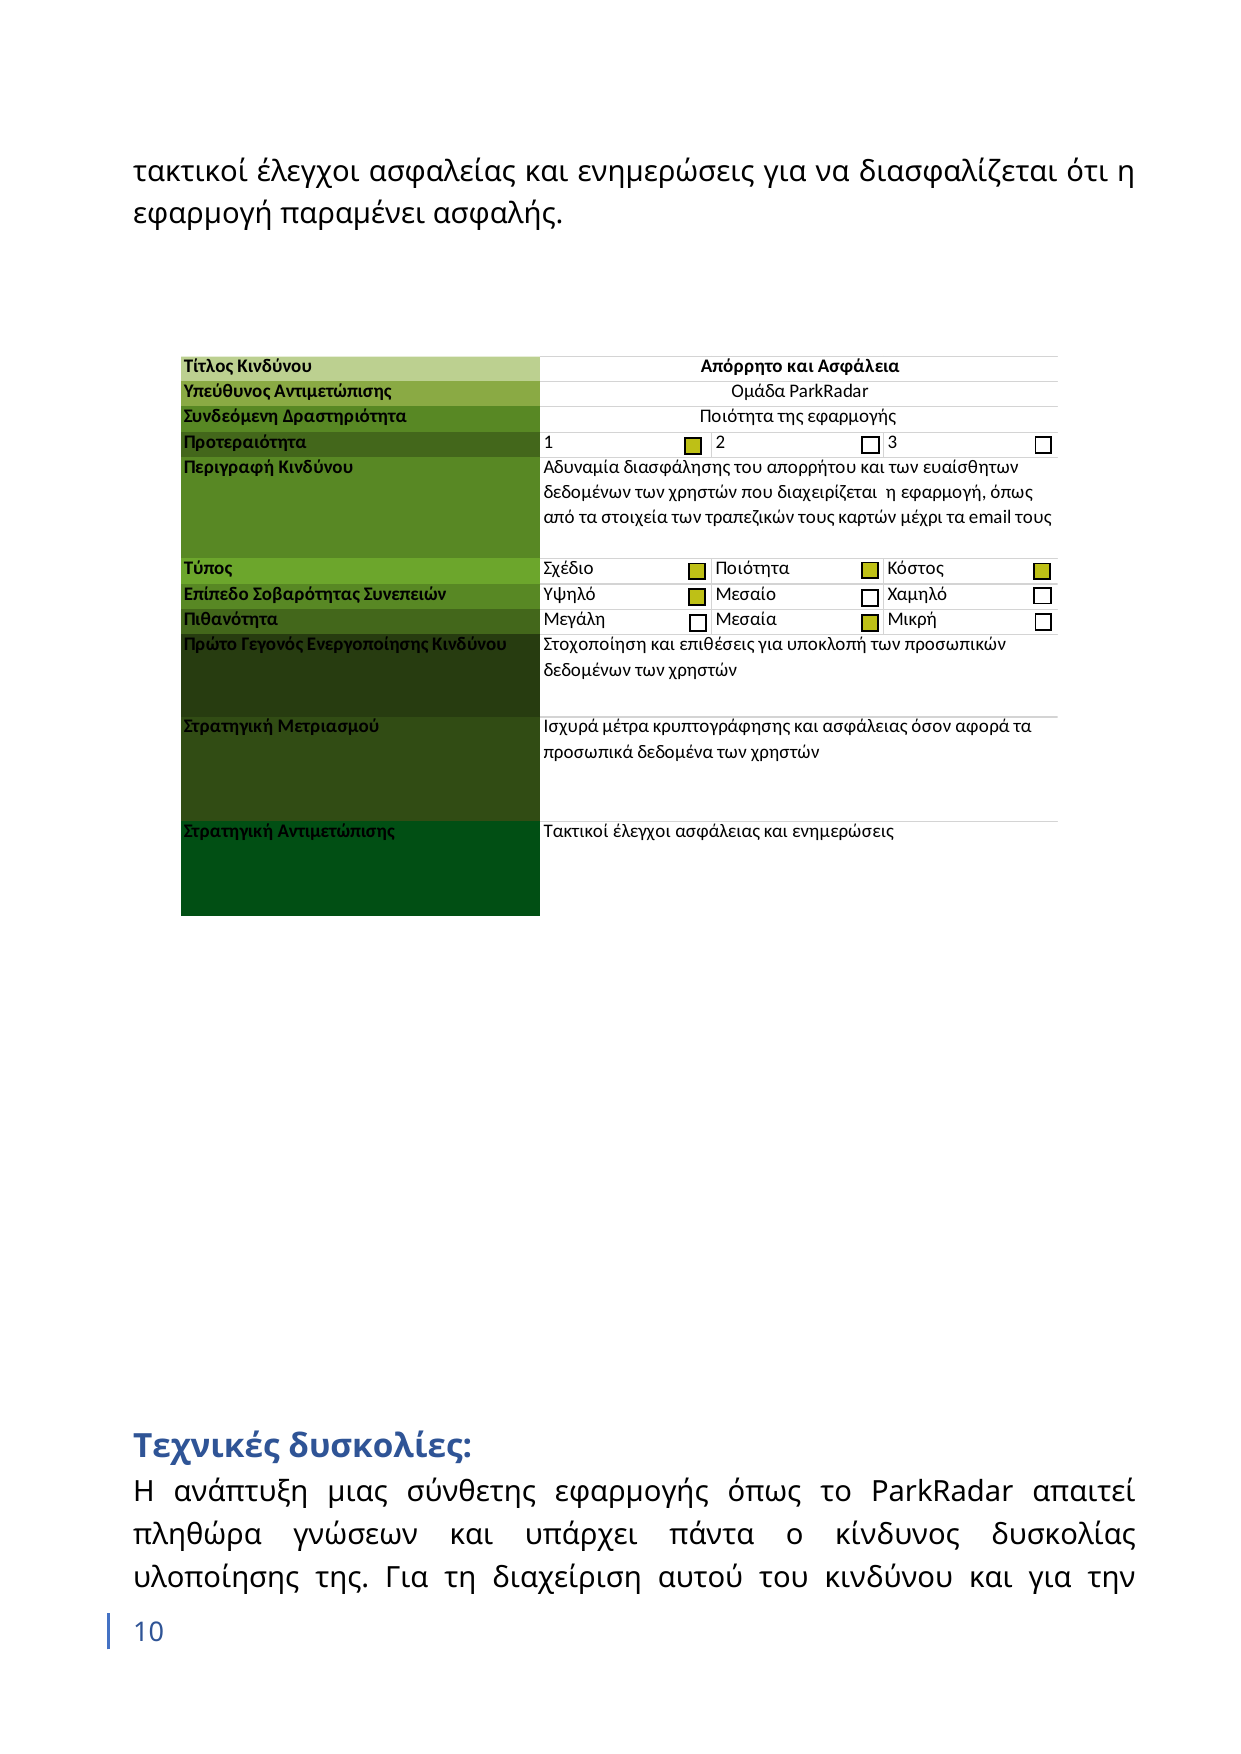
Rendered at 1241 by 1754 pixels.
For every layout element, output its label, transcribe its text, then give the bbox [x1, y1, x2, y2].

subtitle Τεχνικές δυσκολίες: [133, 1421, 1137, 1467]
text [133, 1470, 1137, 1596]
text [133, 150, 1137, 232]
